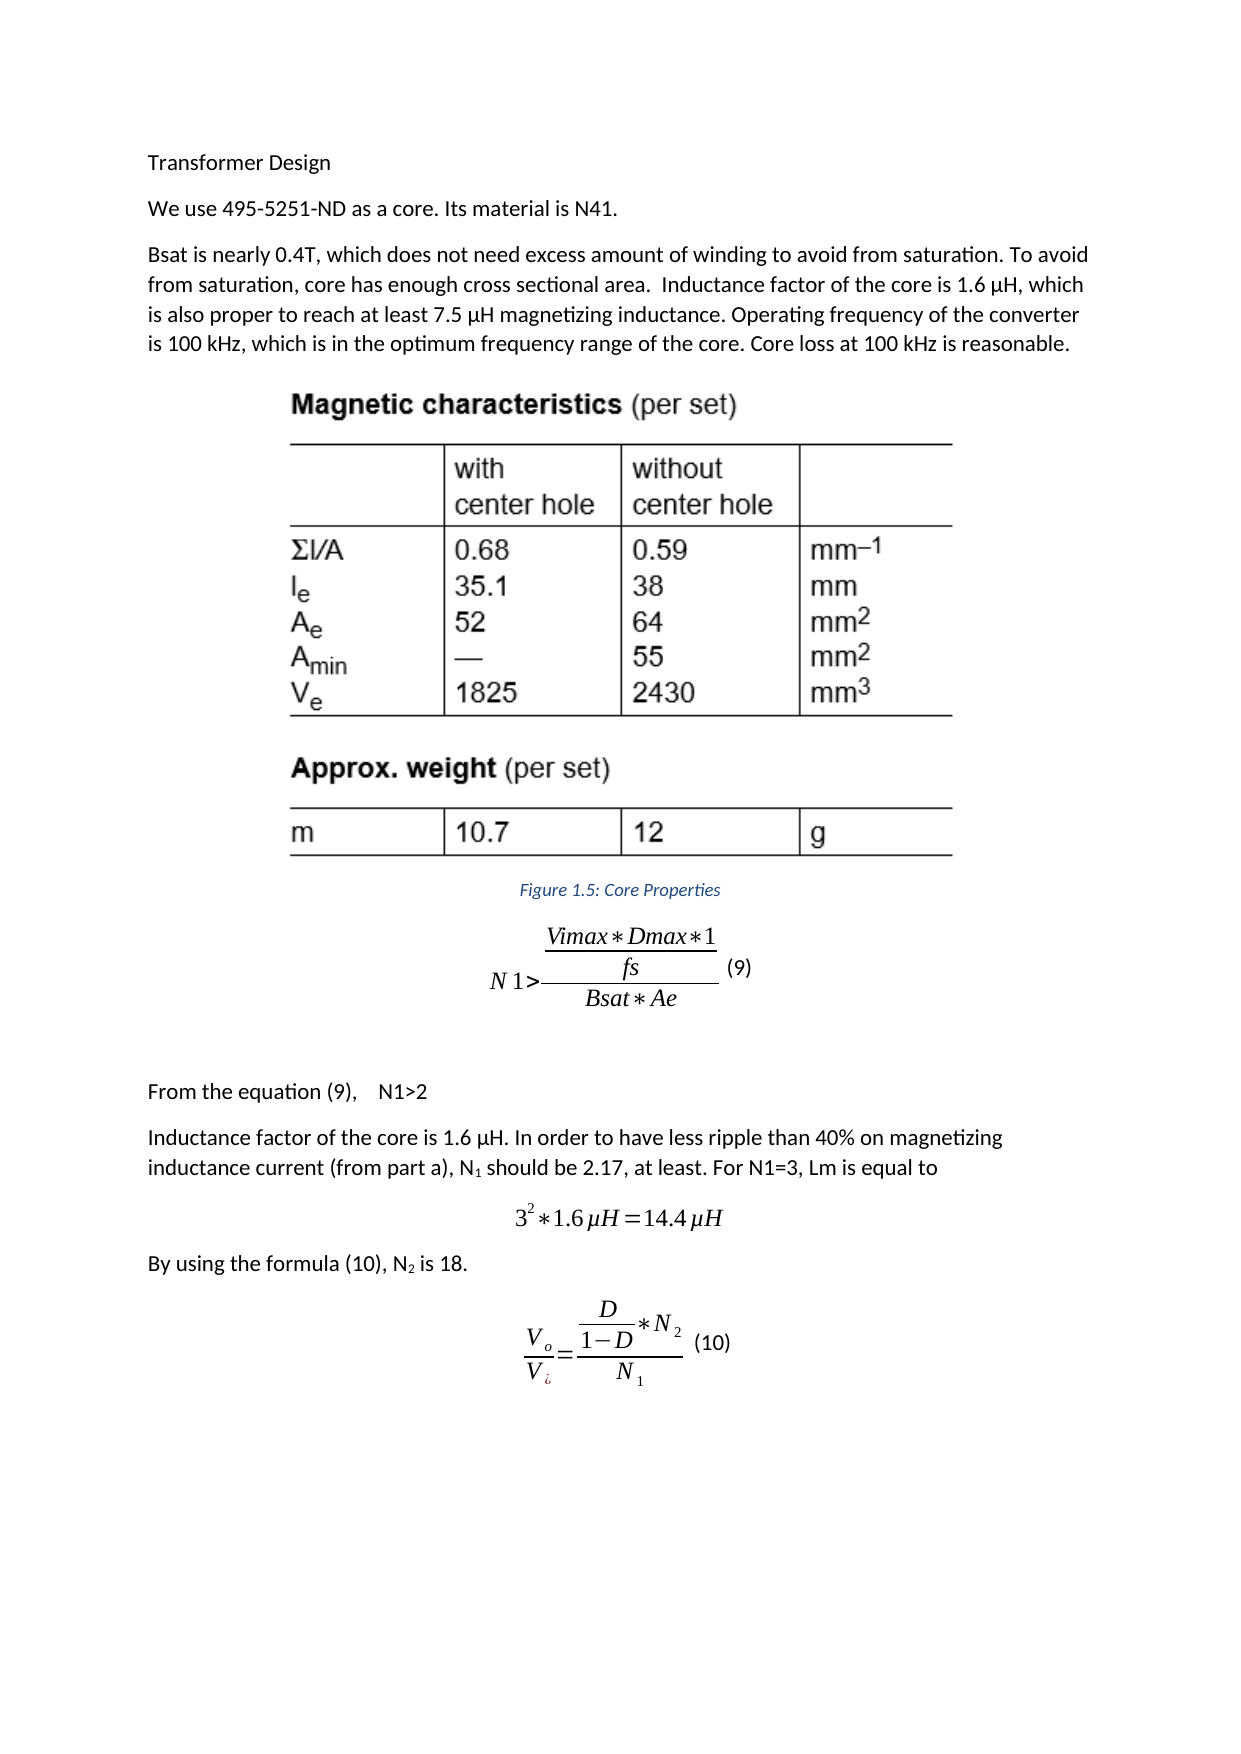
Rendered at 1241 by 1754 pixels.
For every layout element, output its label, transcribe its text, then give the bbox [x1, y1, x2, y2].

text (10) [523, 1295, 1093, 1389]
text Inductance factor of the core is 1.6 µH. In order to have less ripple than 40% on magnetizing inductance current (from part a), N1 should be 2.17, at least. For N1=3, Lm is equal to [148, 1123, 1093, 1181]
text From the equation (9), N1>2 [148, 1077, 1093, 1105]
text We use 495-5251-ND as a core. Its material is N41. [148, 194, 1093, 222]
text By using the formula (10), N2 is 18. [148, 1249, 1093, 1277]
picture [271, 375, 970, 861]
text Figure 1.5: Core Properties [148, 878, 1093, 901]
text (9) [148, 922, 1093, 1012]
text Bsat is nearly 0.4T, which does not need excess amount of winding to avoid from saturation. To avoid from saturation, core has enough cross sectional area. Inductance factor of the core is 1.6 µH, which is also proper to reach at least 7.5 µH magnetizing inductance. Operating frequency of the converter is 100 kHz, which is in the optimum frequency range of the core. Core loss at 100 kHz is reasonable. [148, 240, 1093, 357]
text Transformer Design [148, 148, 1093, 176]
